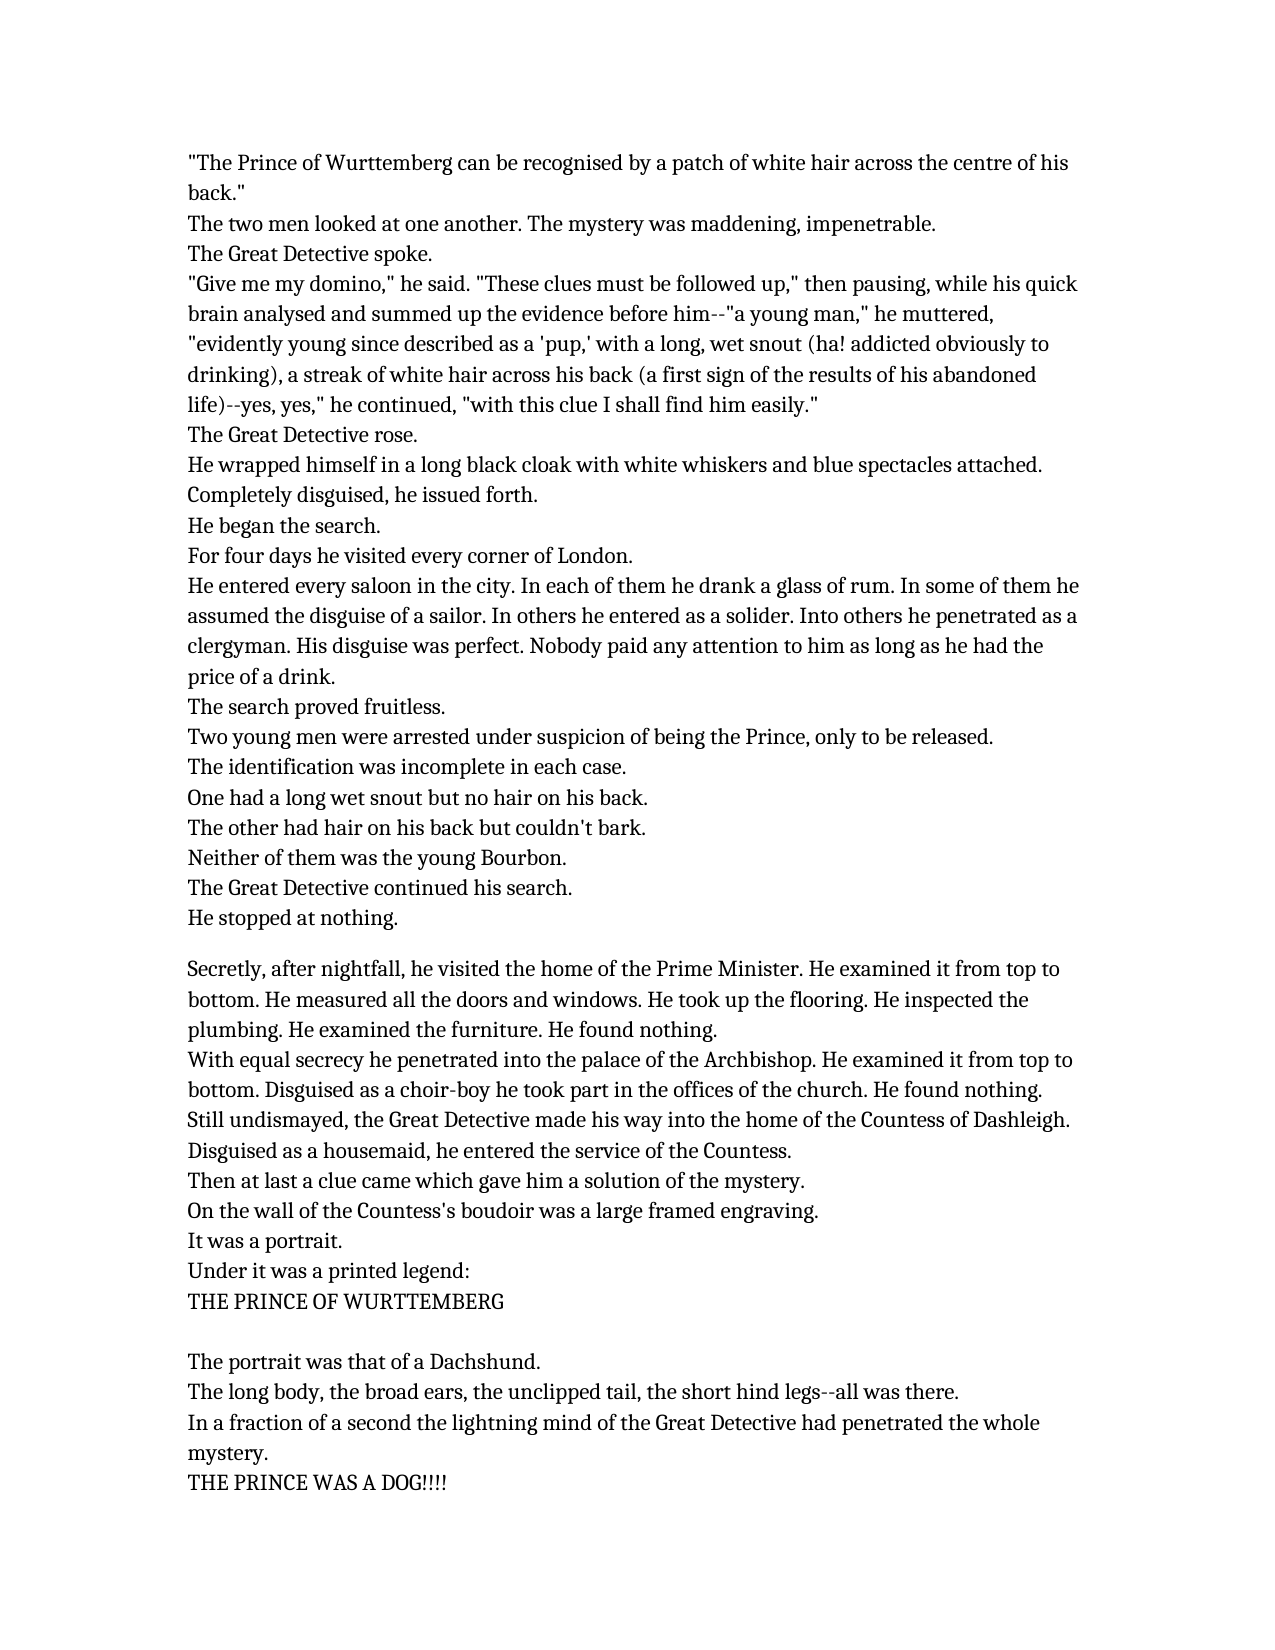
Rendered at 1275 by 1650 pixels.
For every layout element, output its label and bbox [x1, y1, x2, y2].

text [187, 956, 1087, 1496]
text [187, 150, 1087, 932]
